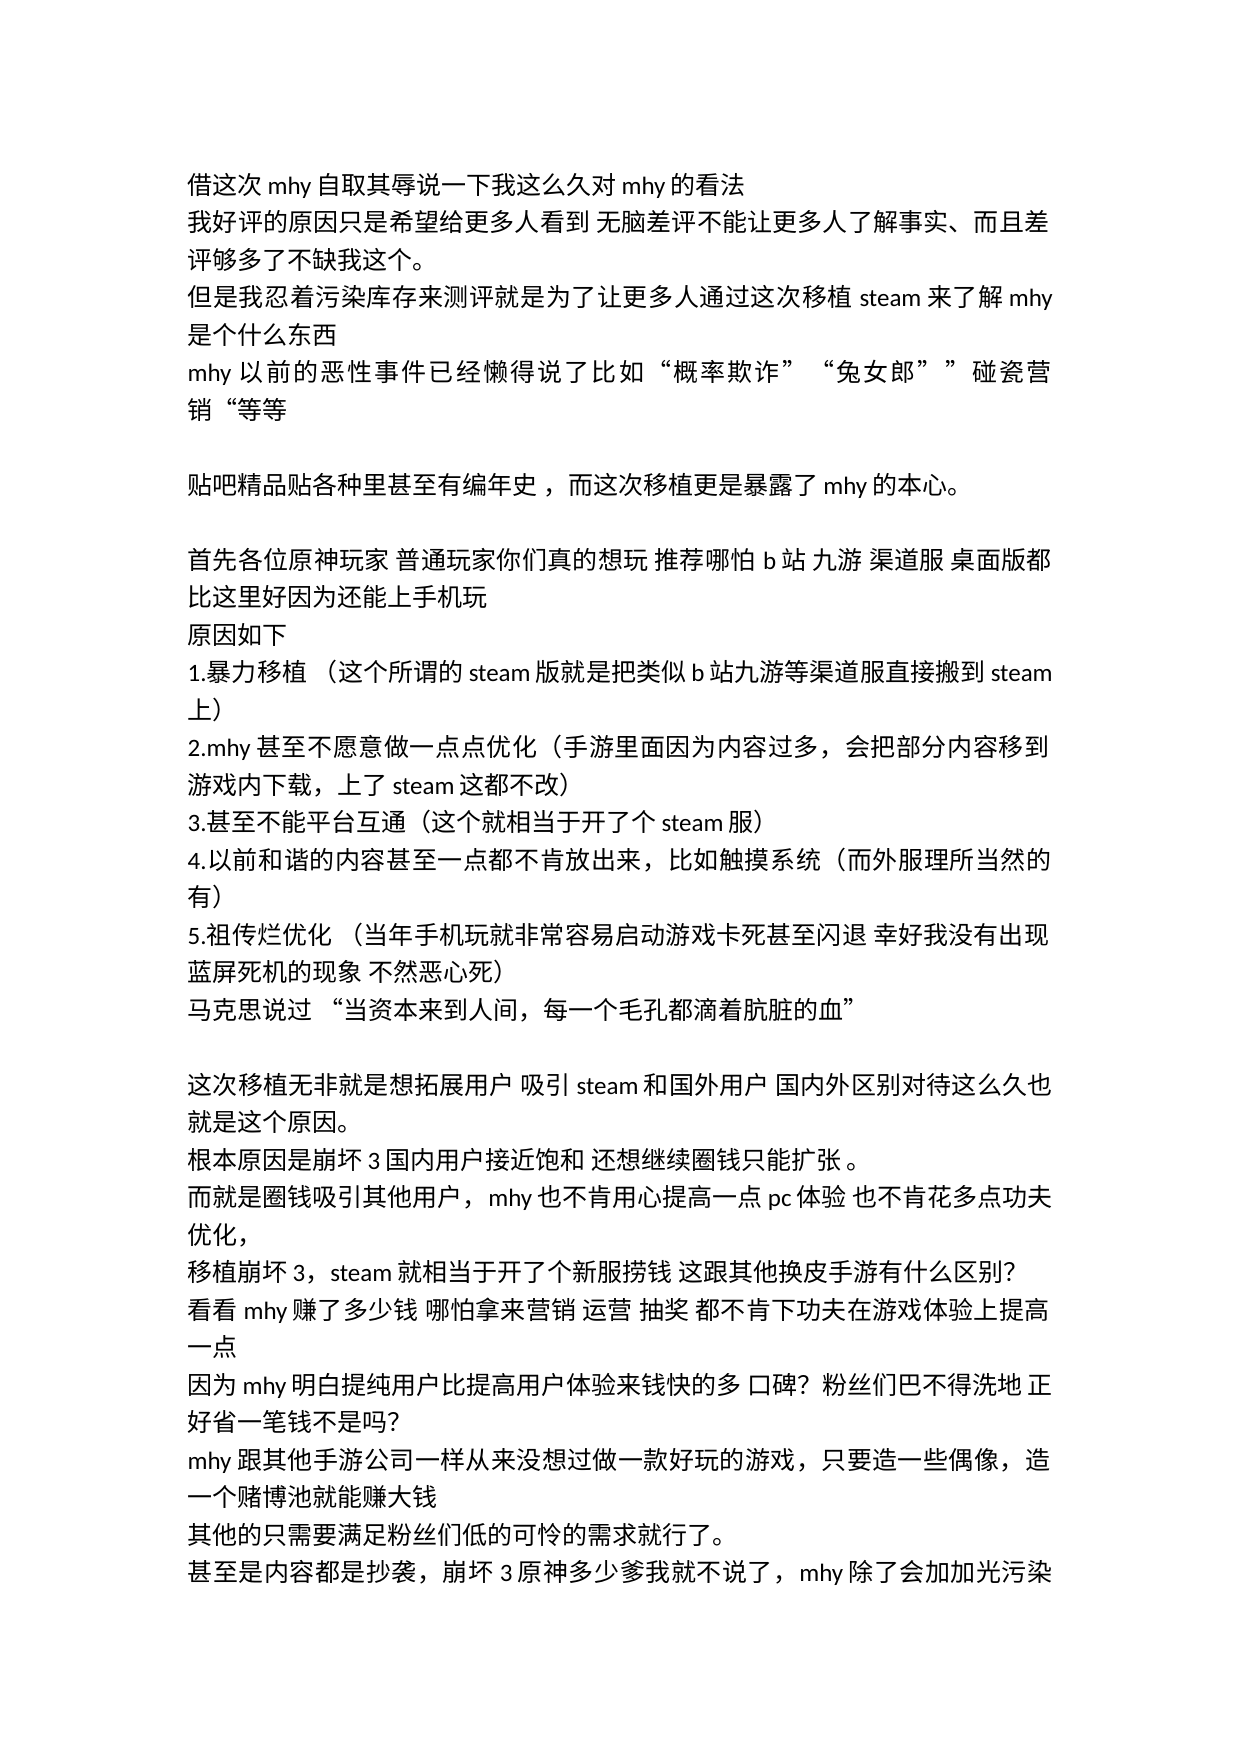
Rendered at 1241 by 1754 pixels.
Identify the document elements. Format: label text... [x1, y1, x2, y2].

text 3.甚至不能平台互通（这个就相当于开了个steam服） [187, 802, 1053, 839]
text 借这次mhy自取其辱说一下我这么久对mhy的看法 [187, 164, 1053, 202]
text 马克思说过 “当资本来到人间，每一个毛孔都滴着肮脏的血” [187, 989, 1053, 1027]
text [187, 1552, 1053, 1589]
text 其他的只需要满足粉丝们低的可怜的需求就行了。 [187, 1514, 1053, 1552]
text 看看mhy赚了多少钱 哪怕拿来营销 运营 抽奖 都不肯下功夫在游戏体验上提高一点 [187, 1289, 1053, 1364]
text 这次移植无非就是想拓展用户 吸引steam和国外用户 国内外区别对待这么久也就是这个原因。 [187, 1064, 1053, 1139]
text 而就是圈钱吸引其他用户，mhy也不肯用心提高一点pc体验 也不肯花多点功夫优化， [187, 1177, 1053, 1252]
text 移植崩坏3，steam就相当于开了个新服捞钱 这跟其他换皮手游有什么区别？ [187, 1252, 1053, 1289]
text 原因如下 [187, 614, 1053, 652]
text 但是我忍着污染库存来测评就是为了让更多人通过这次移植steam来了解mhy是个什么东西 [187, 277, 1053, 352]
text 根本原因是崩坏3国内用户接近饱和 还想继续圈钱只能扩张 。 [187, 1139, 1053, 1177]
text 首先各位原神玩家 普通玩家你们真的想玩 推荐哪怕b站 九游 渠道服 桌面版都比这里好因为还能上手机玩 [187, 539, 1053, 614]
text 5.祖传烂优化 （当年手机玩就非常容易启动游戏卡死甚至闪退 幸好我没有出现蓝屏死机的现象 不然恶心死） [187, 914, 1053, 989]
text 贴吧精品贴各种里甚至有编年史 ，而这次移植更是暴露了mhy的本心。 [187, 464, 1053, 502]
text 2.mhy甚至不愿意做一点点优化（手游里面因为内容过多，会把部分内容移到游戏内下载，上了steam这都不改） [187, 727, 1053, 802]
text 我好评的原因只是希望给更多人看到 无脑差评不能让更多人了解事实、而且差评够多了不缺我这个。 [187, 202, 1053, 277]
text mhy跟其他手游公司一样从来没想过做一款好玩的游戏，只要造一些偶像，造一个赌博池就能赚大钱 [187, 1439, 1053, 1514]
text 1.暴力移植 （这个所谓的steam版就是把类似b站九游等渠道服直接搬到steam上） [187, 652, 1053, 727]
text 因为mhy明白提纯用户比提高用户体验来钱快的多 口碑？粉丝们巴不得洗地 正好省一笔钱不是吗？ [187, 1364, 1053, 1439]
text mhy以前的恶性事件已经懒得说了比如“概率欺诈”“兔女郎””碰瓷营销“等等 [187, 352, 1053, 427]
text 4.以前和谐的内容甚至一点都不肯放出来，比如触摸系统（而外服理所当然的有） [187, 839, 1053, 914]
